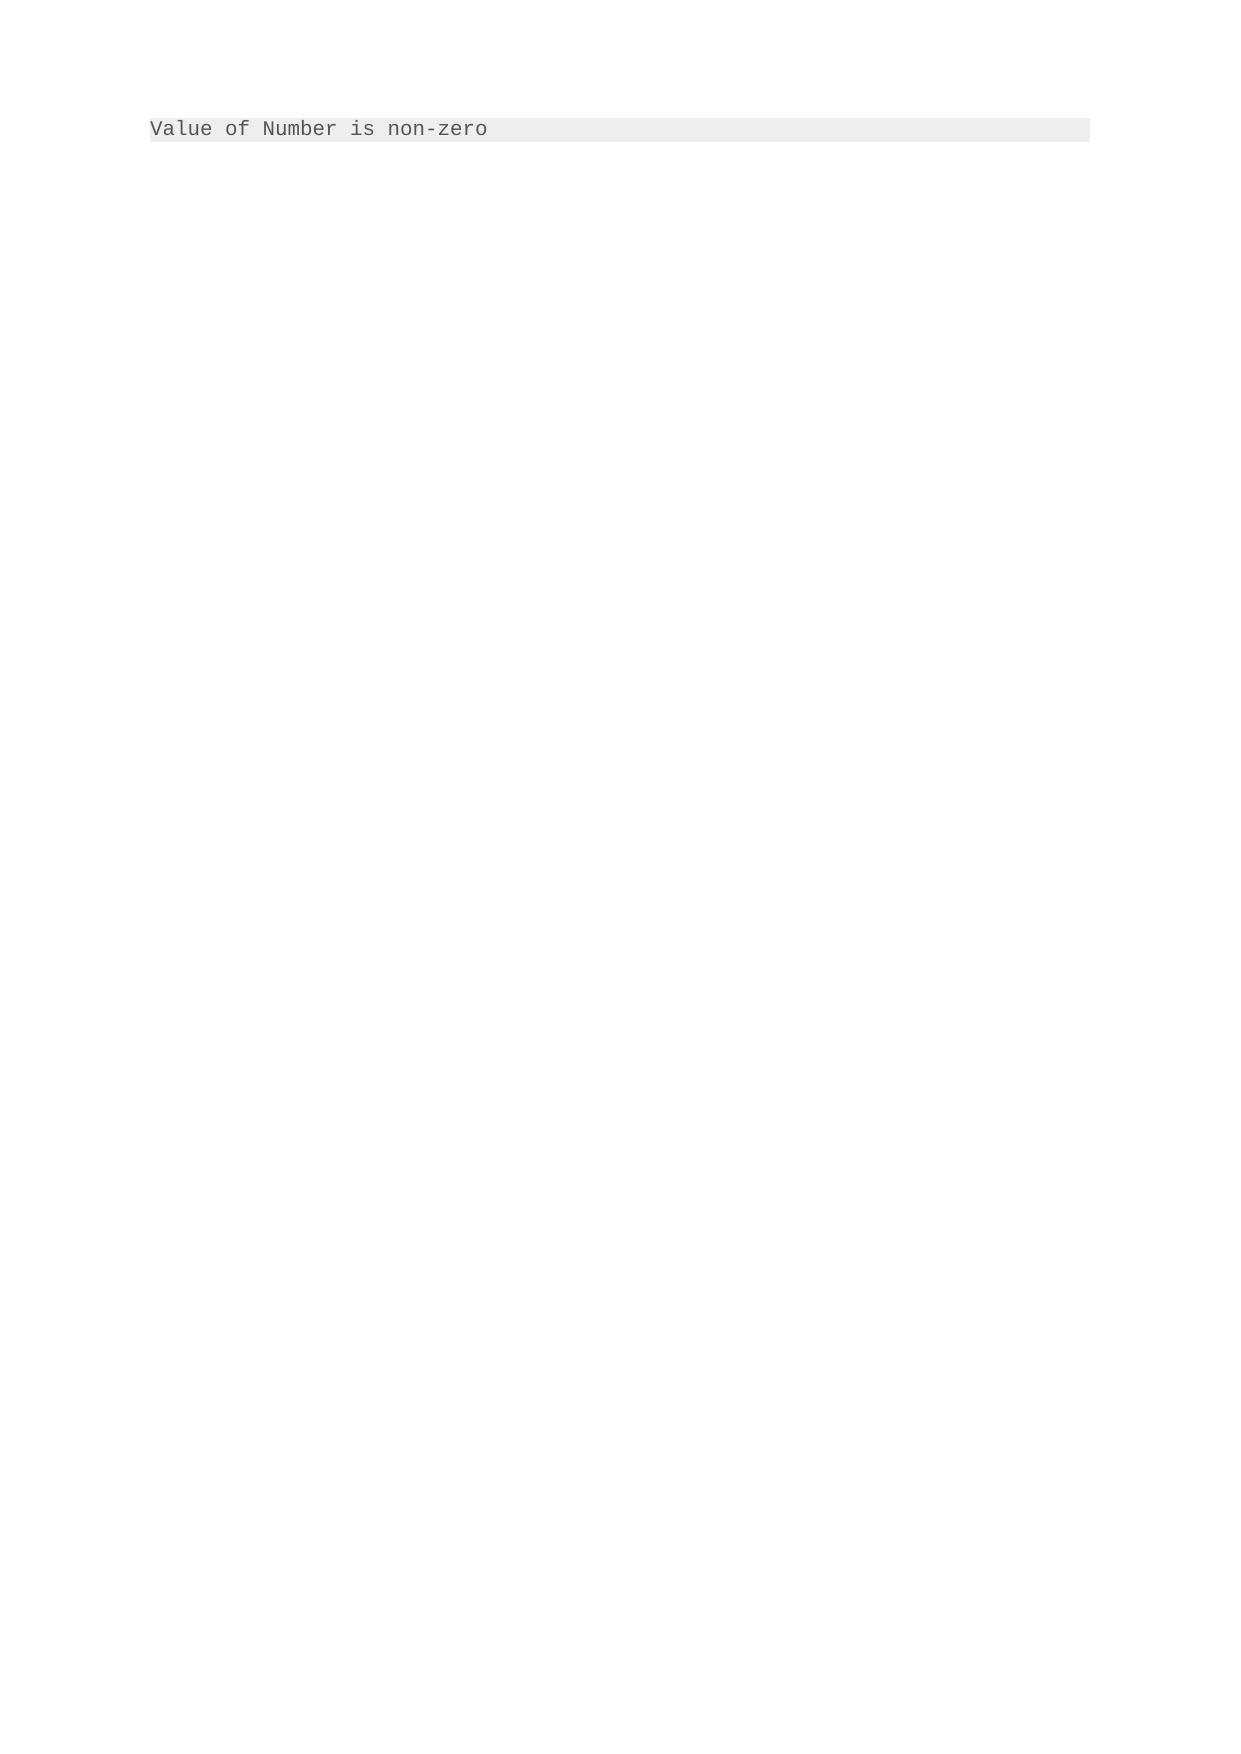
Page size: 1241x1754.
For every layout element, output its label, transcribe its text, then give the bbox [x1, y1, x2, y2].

text Value of Number is non-zero [150, 118, 1090, 142]
